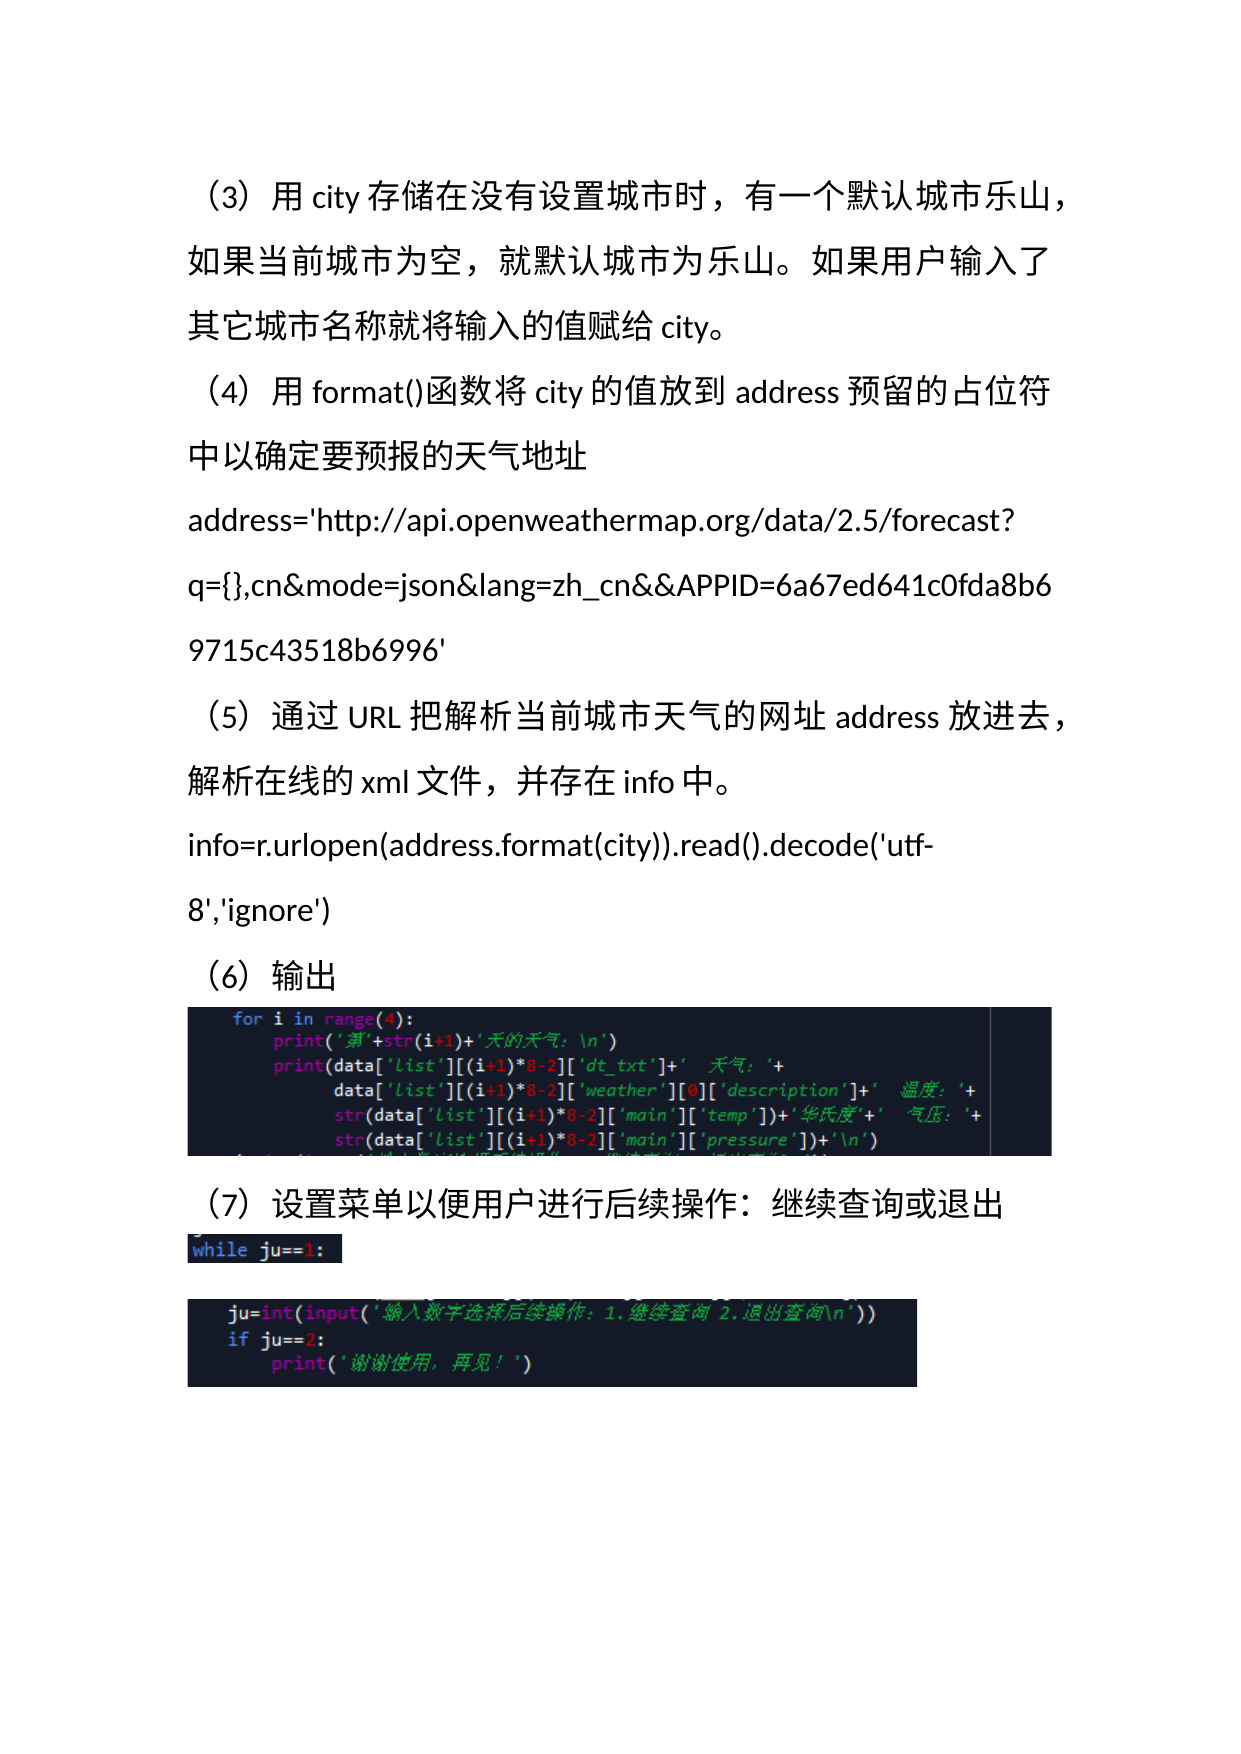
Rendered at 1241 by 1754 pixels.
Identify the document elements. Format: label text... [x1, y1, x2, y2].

list 设置菜单以便用户进行后续操作：继续查询或退出 [187, 1169, 1053, 1234]
list 用format()函数将city的值放到address预留的占位符中以确定要预报的天气地址 [187, 357, 1053, 487]
picture [187, 1234, 343, 1263]
picture [187, 1007, 1052, 1156]
picture [187, 1299, 918, 1387]
list 输出 [187, 942, 1053, 1007]
list info=r.urlopen(address.format(city)).read().decode('utf-8','ignore') [187, 812, 1053, 942]
list 通过URL把解析当前城市天气的网址address放进去，解析在线的xml文件，并存在info中。 [187, 682, 1053, 812]
list 用city存储在没有设置城市时，有一个默认城市乐山，如果当前城市为空，就默认城市为乐山。如果用户输入了其它城市名称就将输入的值赋给city。 [187, 162, 1053, 357]
list address='http://api.openweathermap.org/data/2.5/forecast?q={},cn&mode=json&lang=zh_cn&&APPID=6a67ed641c0fda8b69715c43518b6996' [187, 487, 1053, 682]
